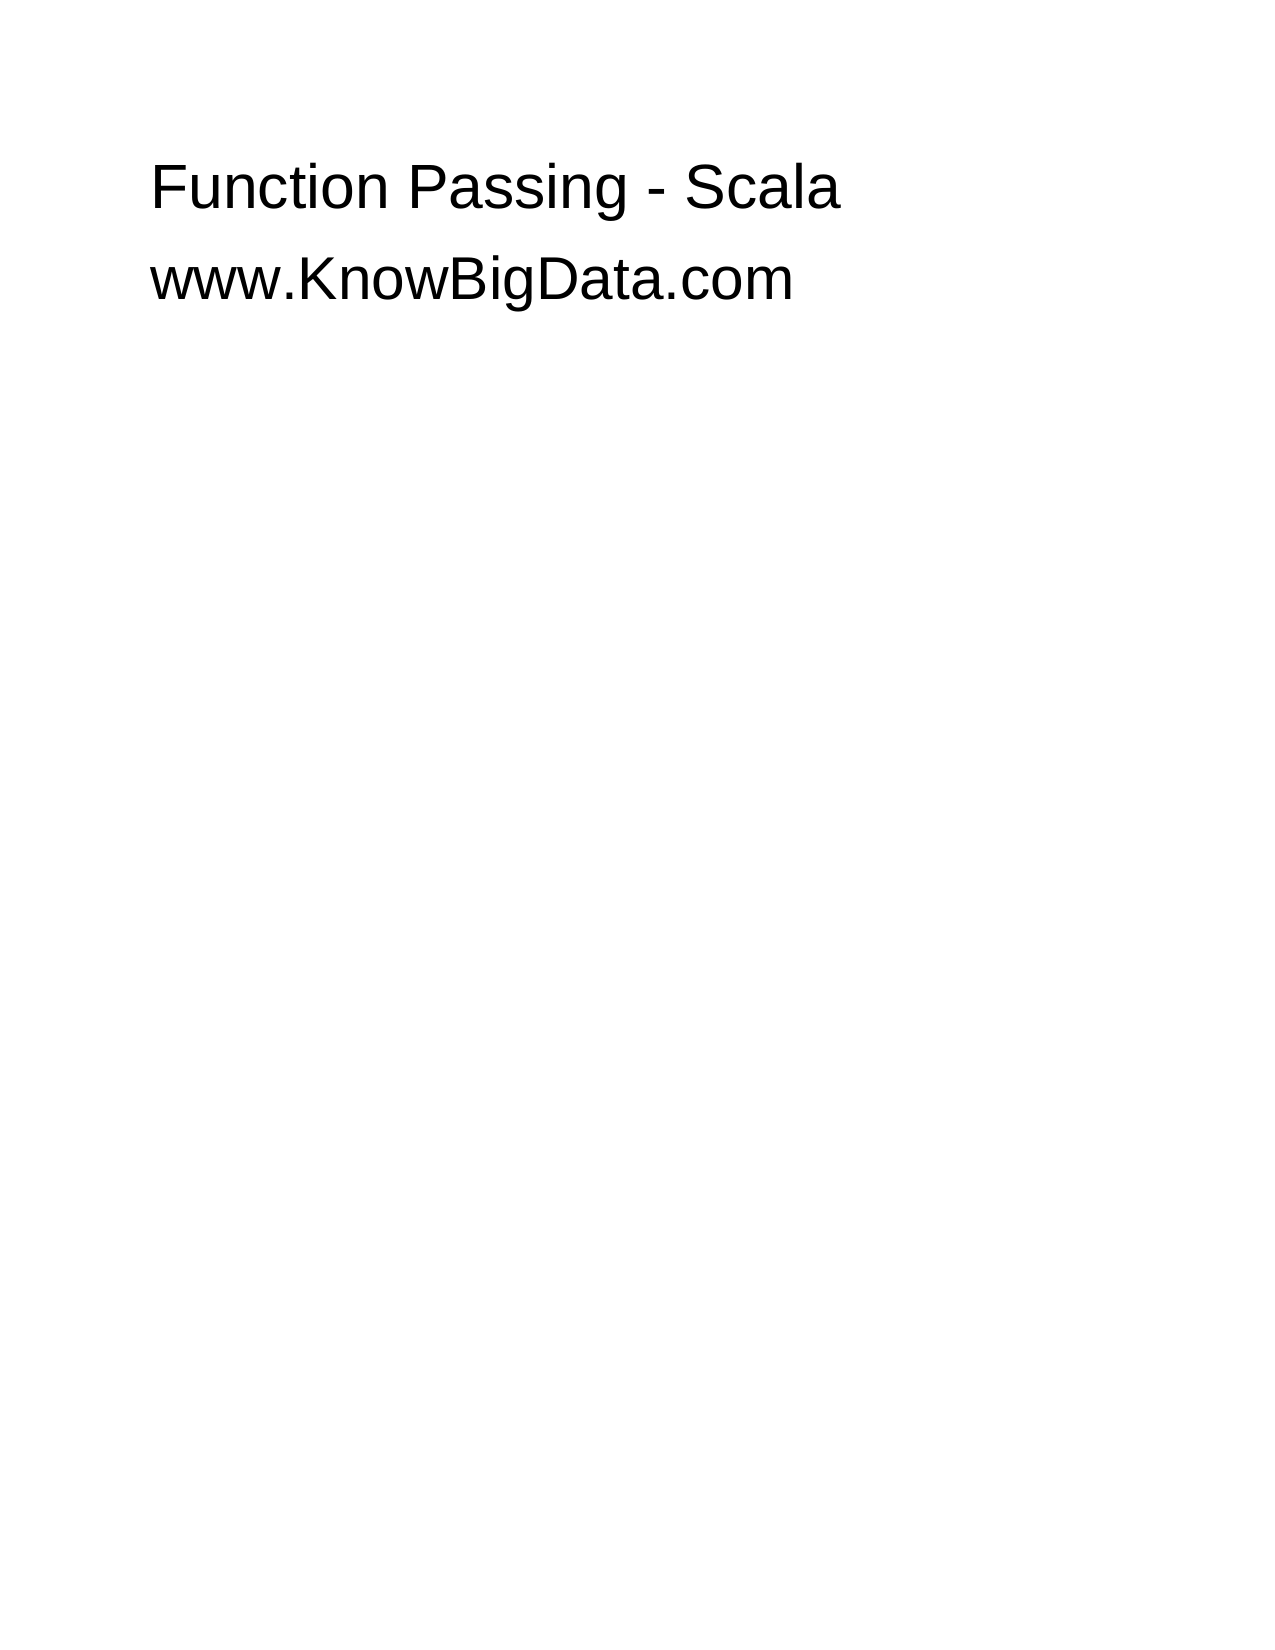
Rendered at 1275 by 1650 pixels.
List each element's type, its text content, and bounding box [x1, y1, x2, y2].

text www.KnowBigData.com [150, 243, 1125, 312]
text Function Passing - Scala [150, 150, 1125, 222]
